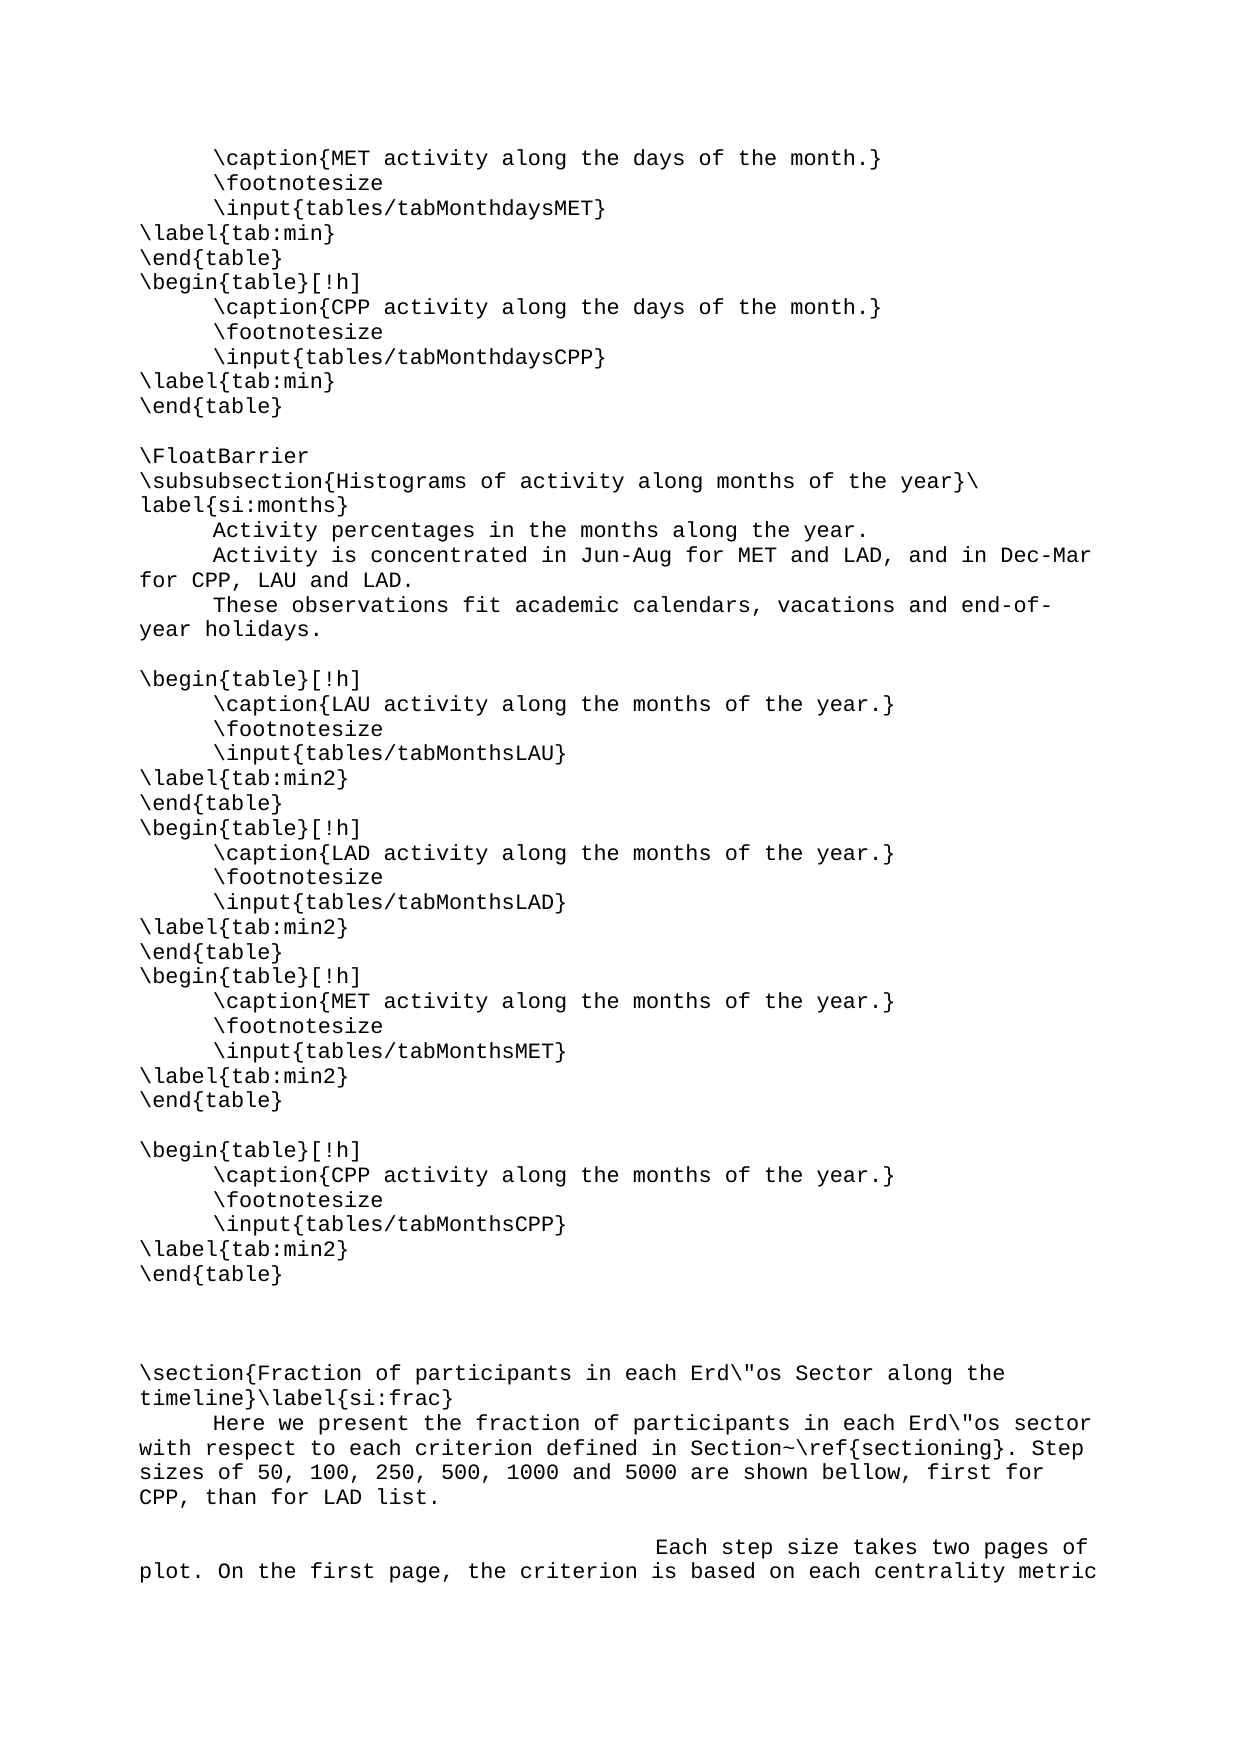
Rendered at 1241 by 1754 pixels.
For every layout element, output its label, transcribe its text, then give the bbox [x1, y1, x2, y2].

text \input{tables/tabMonthsMET} [139, 1040, 1101, 1065]
text \FloatBarrier [139, 445, 1101, 470]
text \caption{CPP activity along the months of the year.} [139, 1164, 1101, 1189]
text \begin{table}[!h] [139, 272, 1101, 296]
text \footnotesize [139, 321, 1101, 346]
text \label{tab:min2} [139, 1238, 1101, 1263]
text \input{tables/tabMonthsCPP} [139, 1214, 1101, 1238]
text \caption{MET activity along the months of the year.} [139, 991, 1101, 1015]
text \begin{table}[!h] [139, 1139, 1101, 1164]
text \input{tables/tabMonthsLAD} [139, 891, 1101, 916]
text \label{tab:min2} [139, 916, 1101, 941]
text \input{tables/tabMonthdaysCPP} [139, 346, 1101, 371]
text \end{table} [139, 396, 1101, 420]
text \caption{LAU activity along the months of the year.} [139, 693, 1101, 718]
text \footnotesize [139, 1015, 1101, 1040]
text \label{tab:min} [139, 222, 1101, 247]
text Activity percentages in the months along the year. [139, 519, 1101, 544]
text \end{table} [139, 792, 1101, 817]
text \caption{CPP activity along the days of the month.} [139, 296, 1101, 321]
text \footnotesize [139, 867, 1101, 891]
text \input{tables/tabMonthsLAU} [139, 743, 1101, 767]
text \subsubsection{Histograms of activity along months of the year}\label{si:months} [139, 470, 1101, 519]
text \end{table} [139, 1263, 1101, 1288]
text These observations fit academic calendars, vacations and end-of-year holidays. [139, 594, 1101, 643]
text \end{table} [139, 941, 1101, 966]
text \begin{table}[!h] [139, 668, 1101, 693]
text \begin{table}[!h] [139, 817, 1101, 842]
text Here we present the fraction of participants in each Erd\"os sector with respect to each criterion defined in Section~\ref{sectioning}. Step sizes of 50, 100, 250, 500, 1000 and 5000 are shown bellow, first for CPP, than for LAD list. [139, 1412, 1101, 1511]
text \label{tab:min} [139, 371, 1101, 396]
text \label{tab:min2} [139, 767, 1101, 792]
text \caption{LAD activity along the months of the year.} [139, 842, 1101, 867]
text \caption{MET activity along the days of the month.} [139, 148, 1101, 172]
text \section{Fraction of participants in each Erd\"os Sector along the timeline}\label{si:frac} [139, 1362, 1101, 1412]
text \input{tables/tabMonthdaysMET} [139, 197, 1101, 222]
text \footnotesize [139, 1189, 1101, 1214]
text \footnotesize [139, 172, 1101, 197]
text \footnotesize [139, 718, 1101, 743]
text \end{table} [139, 1090, 1101, 1114]
text Activity is concentrated in Jun-Aug for MET and LAD, and in Dec-Mar for CPP, LAU and LAD. [139, 544, 1101, 594]
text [139, 1536, 1101, 1586]
text \begin{table}[!h] [139, 966, 1101, 991]
text \end{table} [139, 247, 1101, 272]
text \label{tab:min2} [139, 1065, 1101, 1090]
